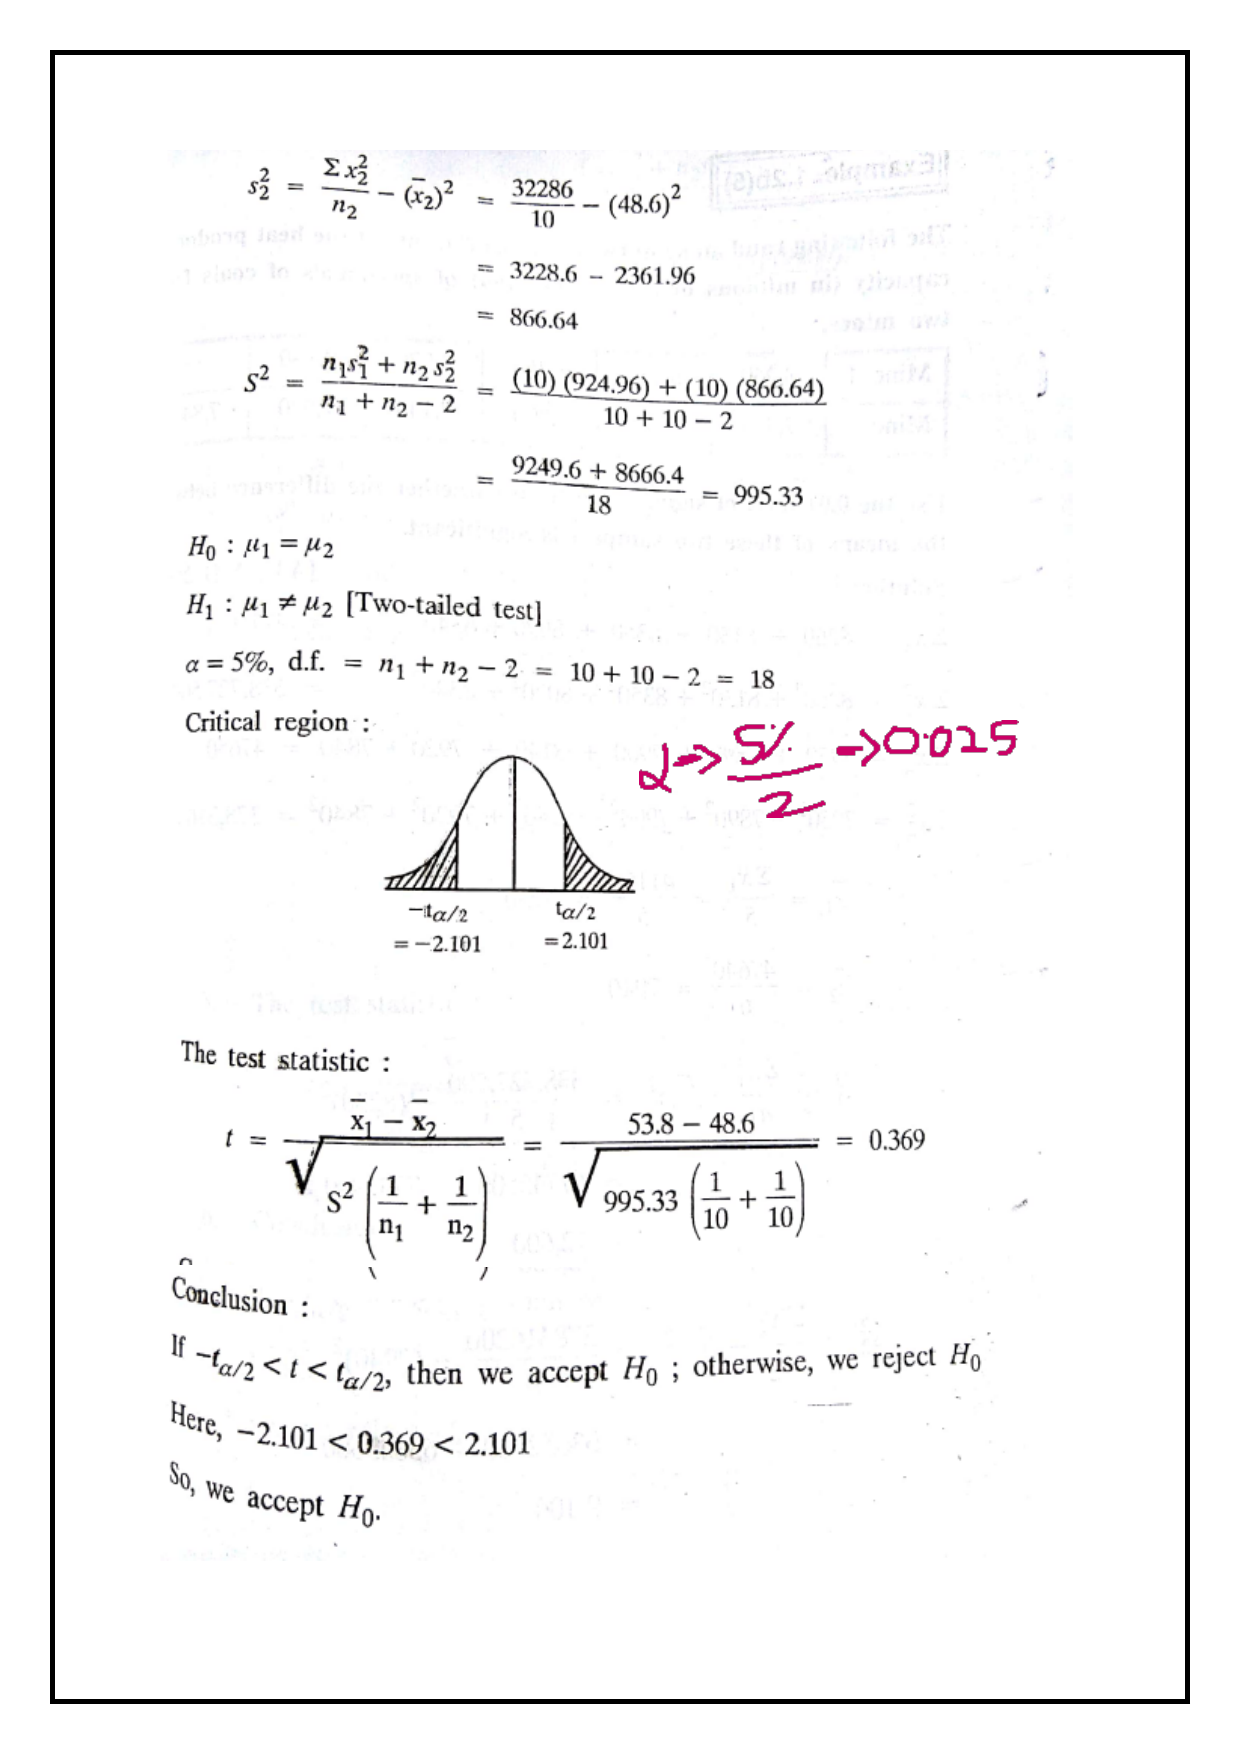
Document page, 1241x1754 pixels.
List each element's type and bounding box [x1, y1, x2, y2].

picture [150, 150, 1091, 1265]
picture [150, 1267, 1066, 1561]
